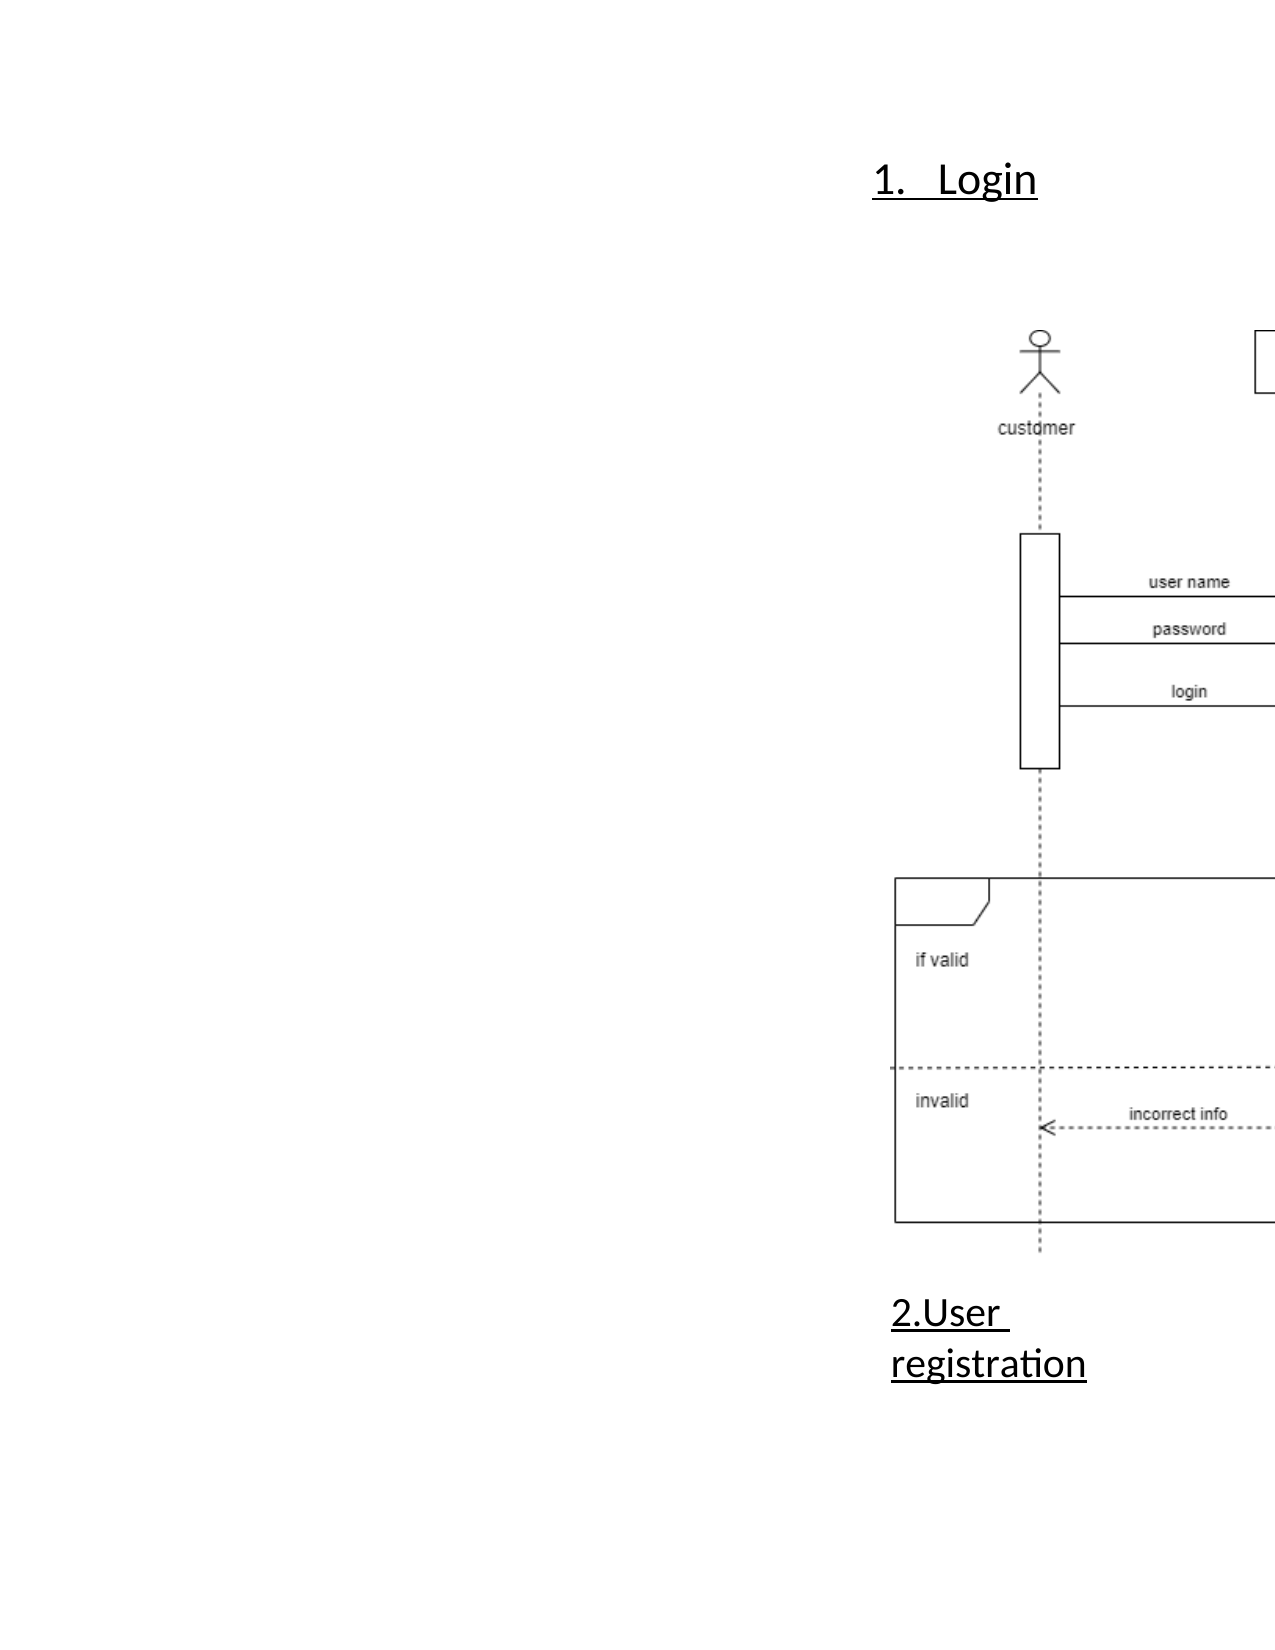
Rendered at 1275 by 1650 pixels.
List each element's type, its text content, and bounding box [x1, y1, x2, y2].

list 2.User registration [891, 1286, 1087, 1380]
picture [890, 330, 1275, 1286]
text 1. Login [872, 150, 1087, 206]
